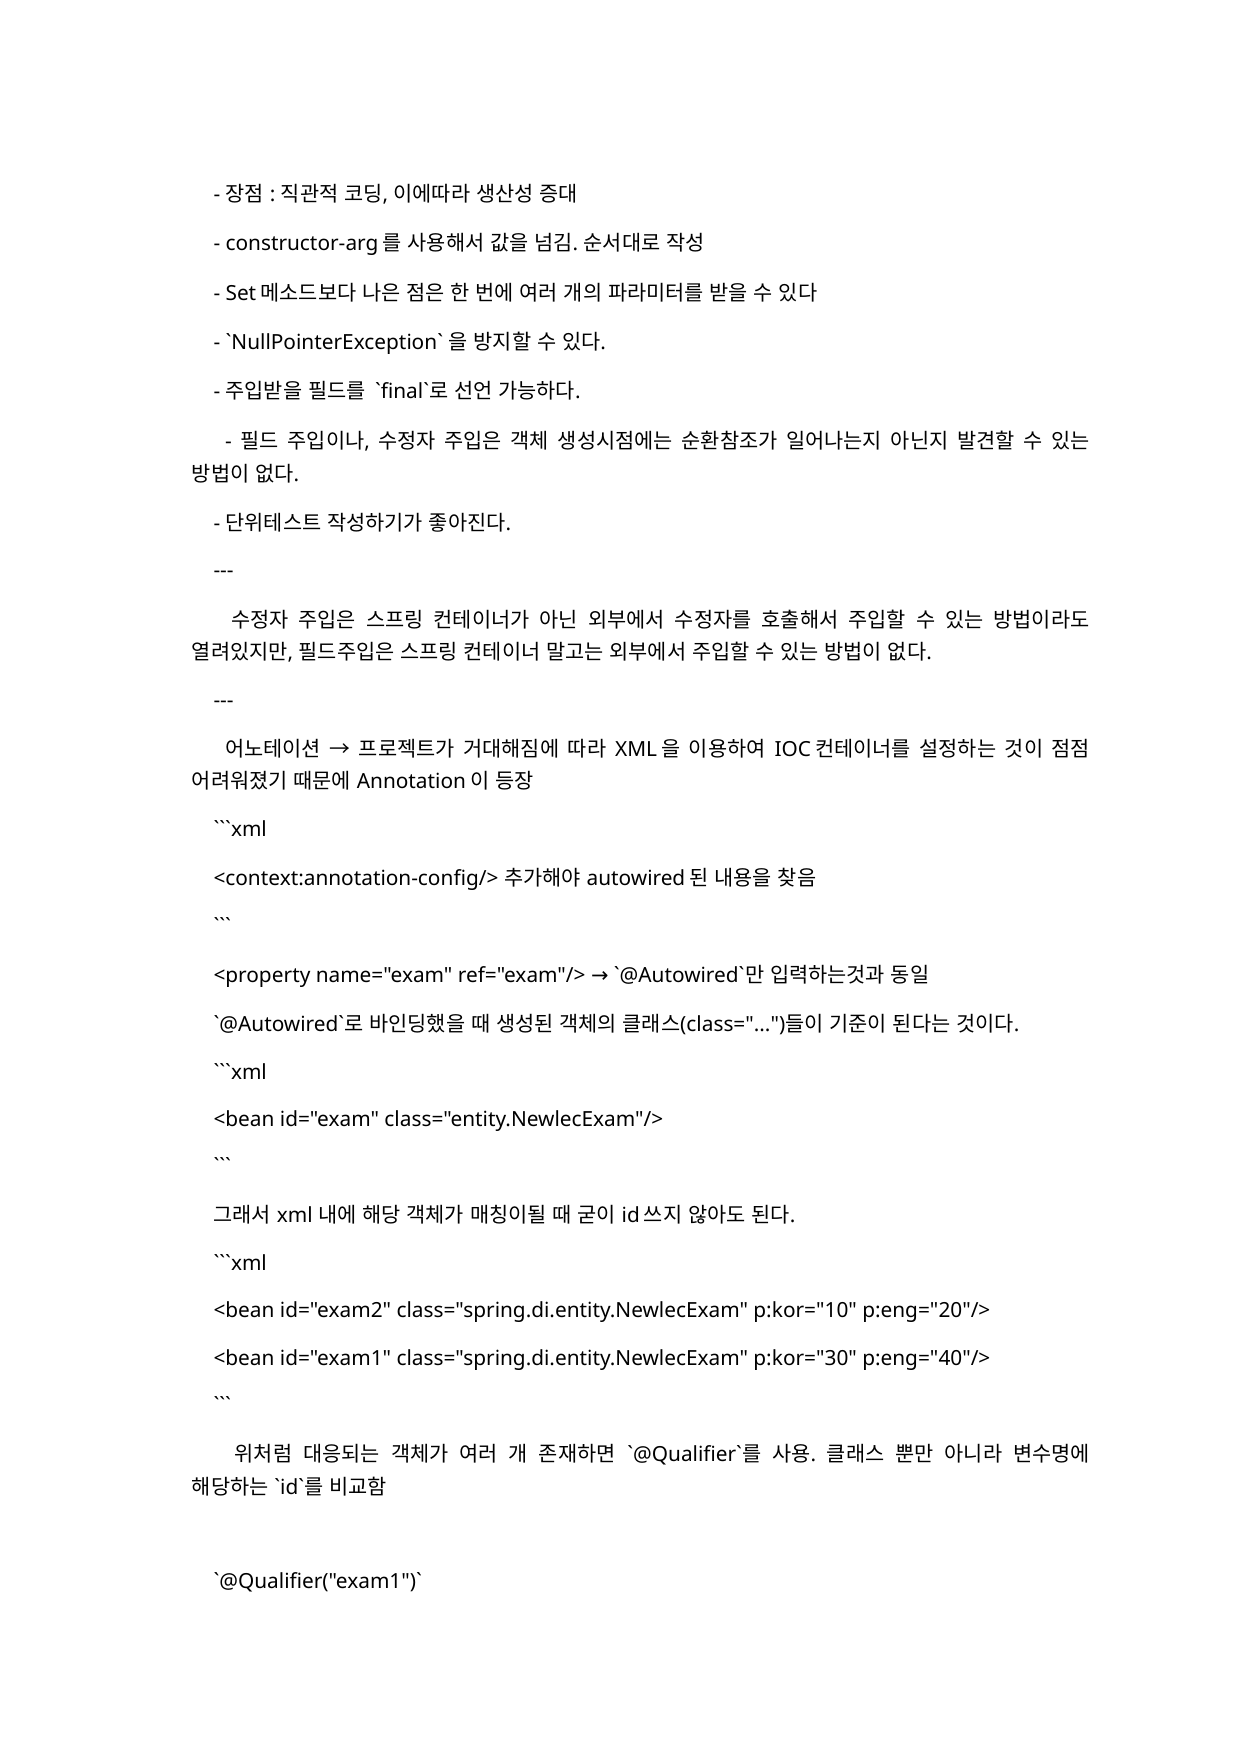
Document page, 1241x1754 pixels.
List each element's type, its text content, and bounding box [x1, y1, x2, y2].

text `@Qualifier("exam1")` [192, 1567, 1090, 1595]
text 어노테이션 → 프로젝트가 거대해짐에 따라 XML을 이용하여 IOC컨테이너를 설정하는 것이 점점 어려워졌기 때문에 Annotation이 등장 [192, 732, 1090, 795]
text ```xml [192, 1248, 1090, 1277]
text <context:annotation-config/> 추가해야 autowired된 내용을 찾음 [192, 861, 1090, 892]
text - `NullPointerException` 을 방지할 수 있다. [192, 325, 1090, 356]
text - Set메소드보다 나은 점은 한 번에 여러 개의 파라미터를 받을 수 있다 [192, 276, 1090, 306]
text --- [192, 556, 1090, 584]
text --- [192, 685, 1090, 713]
text <property name="exam" ref="exam"/> → `@Autowired`만 입력하는것과 동일 [192, 958, 1090, 988]
text - constructor-arg를 사용해서 값을 넘김. 순서대로 작성 [192, 227, 1090, 257]
text - 필드 주입이나, 수정자 주입은 객체 생성시점에는 순환참조가 일어나는지 아닌지 발견할 수 있는 방법이 없다. [192, 424, 1090, 487]
text - 주입받을 필드를 `final`로 선언 가능하다. [192, 375, 1090, 405]
text ```xml [192, 814, 1090, 843]
text `@Autowired`로 바인딩했을 때 생성된 객체의 클래스(class="...")들이 기준이 된다는 것이다. [192, 1007, 1090, 1038]
text ``` [192, 1390, 1090, 1418]
text ```xml [192, 1057, 1090, 1085]
text ``` [192, 1151, 1090, 1180]
text - 장점 : 직관적 코딩, 이에따라 생산성 증대 [192, 177, 1090, 207]
text - 단위테스트 작성하기가 좋아진다. [192, 506, 1090, 536]
text ``` [192, 911, 1090, 939]
text 수정자 주입은 스프링 컨테이너가 아닌 외부에서 수정자를 호출해서 주입할 수 있는 방법이라도 열려있지만, 필드주입은 스프링 컨테이너 말고는 외부에서 주입할 수 있는 방법이 없다. [192, 603, 1090, 666]
text <bean id="exam2" class="spring.di.entity.NewlecExam" p:kor="10" p:eng="20"/> [192, 1295, 1090, 1324]
text 위처럼 대응되는 객체가 여러 개 존재하면 `@Qualifier`를 사용. 클래스 뿐만 아니라 변수명에 해당하는 `id`를 비교함 [192, 1437, 1090, 1500]
text <bean id="exam1" class="spring.di.entity.NewlecExam" p:kor="30" p:eng="40"/> [192, 1343, 1090, 1371]
text 그래서 xml 내에 해당 객체가 매칭이될 때 굳이 id쓰지 않아도 된다. [192, 1199, 1090, 1229]
text <bean id="exam" class="entity.NewlecExam"/> [192, 1104, 1090, 1133]
